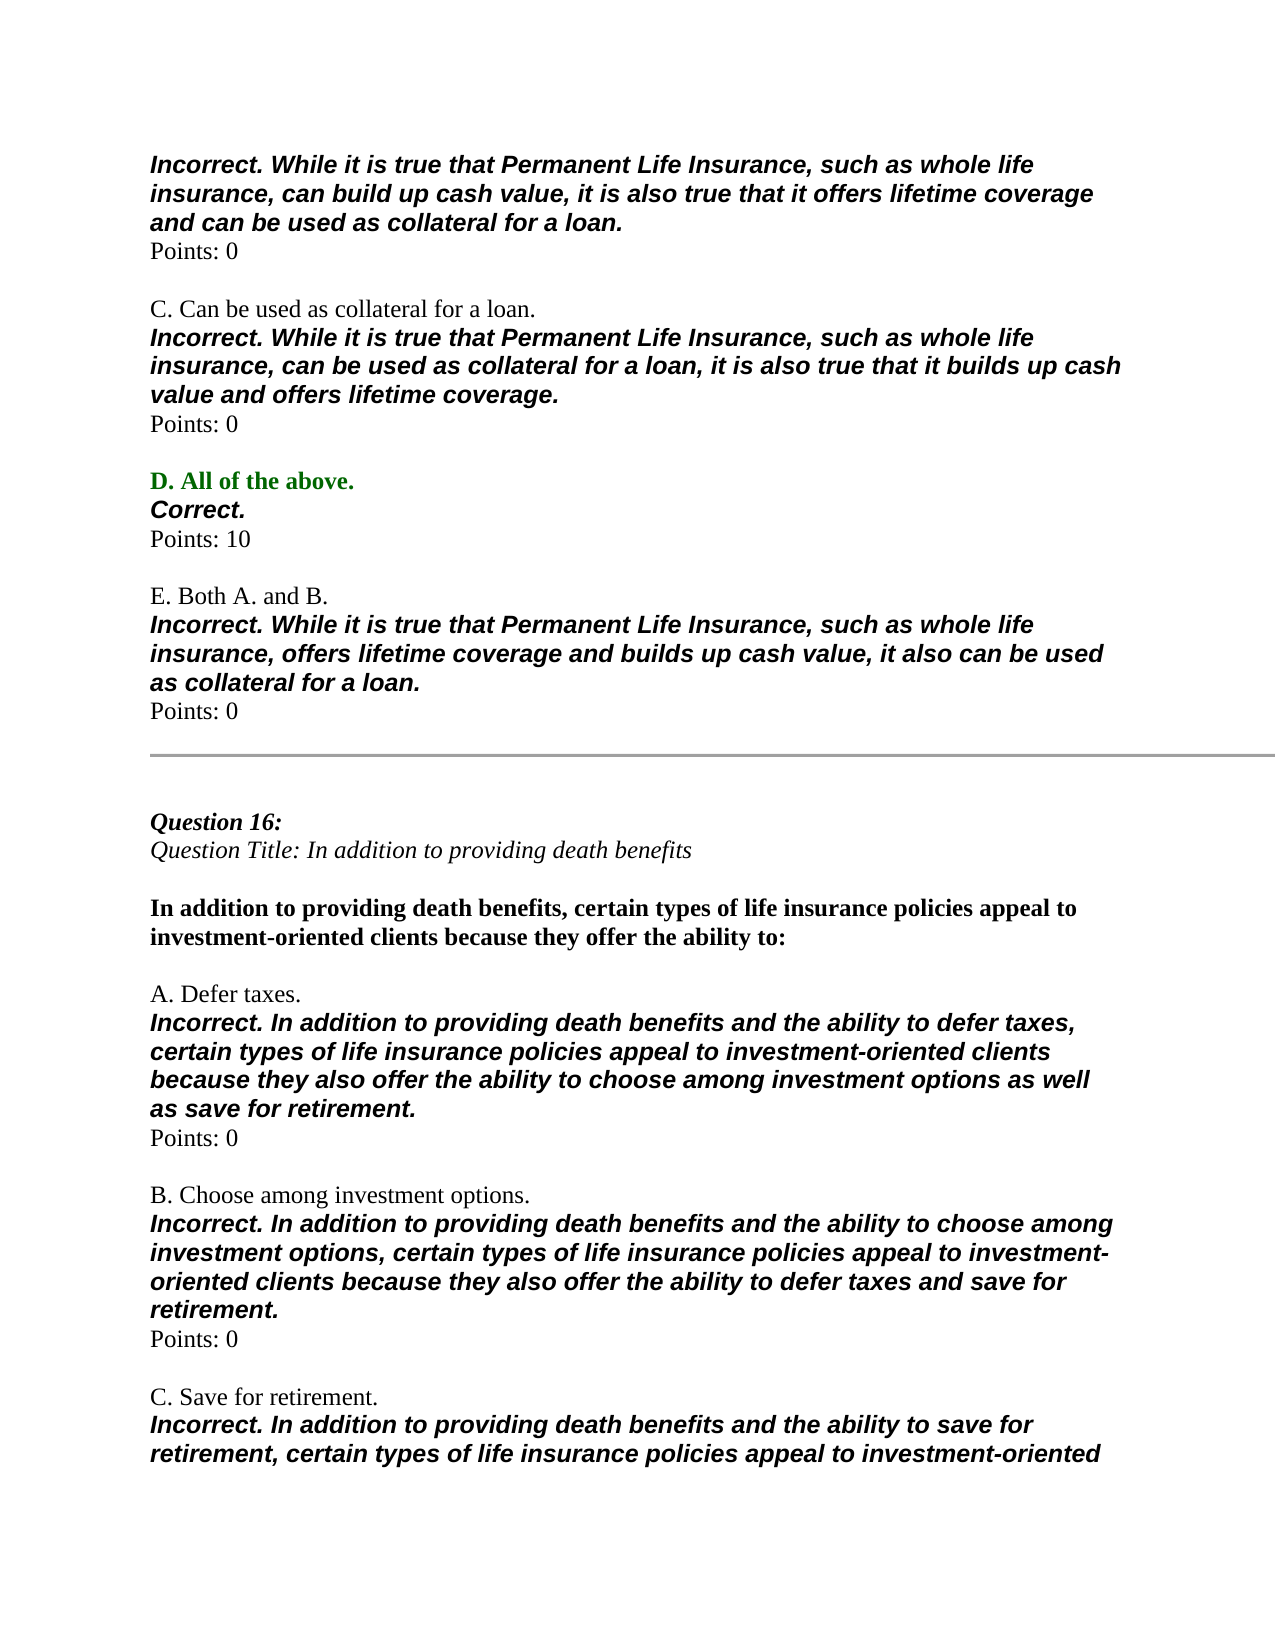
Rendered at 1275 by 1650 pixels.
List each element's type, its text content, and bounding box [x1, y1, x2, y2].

text C. Save for retirement. [150, 1382, 1125, 1411]
text Incorrect. While it is true that Permanent Life Insurance, such as whole life insurance, offers lifetime coverage and builds up cash value, it also can be used as collateral for a loan. [150, 610, 1125, 696]
text C. Can be used as collateral for a loan. [150, 294, 1125, 322]
text A. Defer taxes. [150, 979, 1125, 1008]
text Points: 0 [150, 696, 1125, 725]
text E. Both A. and B. [150, 581, 1125, 610]
text D. All of the above. [150, 466, 1125, 495]
text Correct. [150, 495, 1125, 524]
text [150, 1411, 1125, 1468]
text In addition to providing death benefits, certain types of life insurance policies appeal to investment-oriented clients because they offer the ability to: [150, 893, 1125, 951]
text Points: 0 [150, 1123, 1125, 1152]
text Points: 0 [150, 236, 1125, 265]
text Points: 10 [150, 524, 1125, 552]
text B. Choose among investment options. [150, 1181, 1125, 1209]
text Points: 0 [150, 1324, 1125, 1353]
text Incorrect. In addition to providing death benefits and the ability to choose among investment options, certain types of life insurance policies appeal to investment-oriented clients because they also offer the ability to defer taxes and save for retirement. [150, 1209, 1125, 1324]
text Incorrect. In addition to providing death benefits and the ability to defer taxes, certain types of life insurance policies appeal to investment-oriented clients because they also offer the ability to choose among investment options as well as save for retirement. [150, 1008, 1125, 1123]
text Incorrect. While it is true that Permanent Life Insurance, such as whole life insurance, can build up cash value, it is also true that it offers lifetime coverage and can be used as collateral for a loan. [150, 150, 1125, 236]
text Points: 0 [150, 409, 1125, 437]
text Question 16: Question Title: In addition to providing death benefits [150, 807, 1125, 864]
text Incorrect. While it is true that Permanent Life Insurance, such as whole life insurance, can be used as collateral for a loan, it is also true that it builds up cash value and offers lifetime coverage. [150, 322, 1125, 409]
